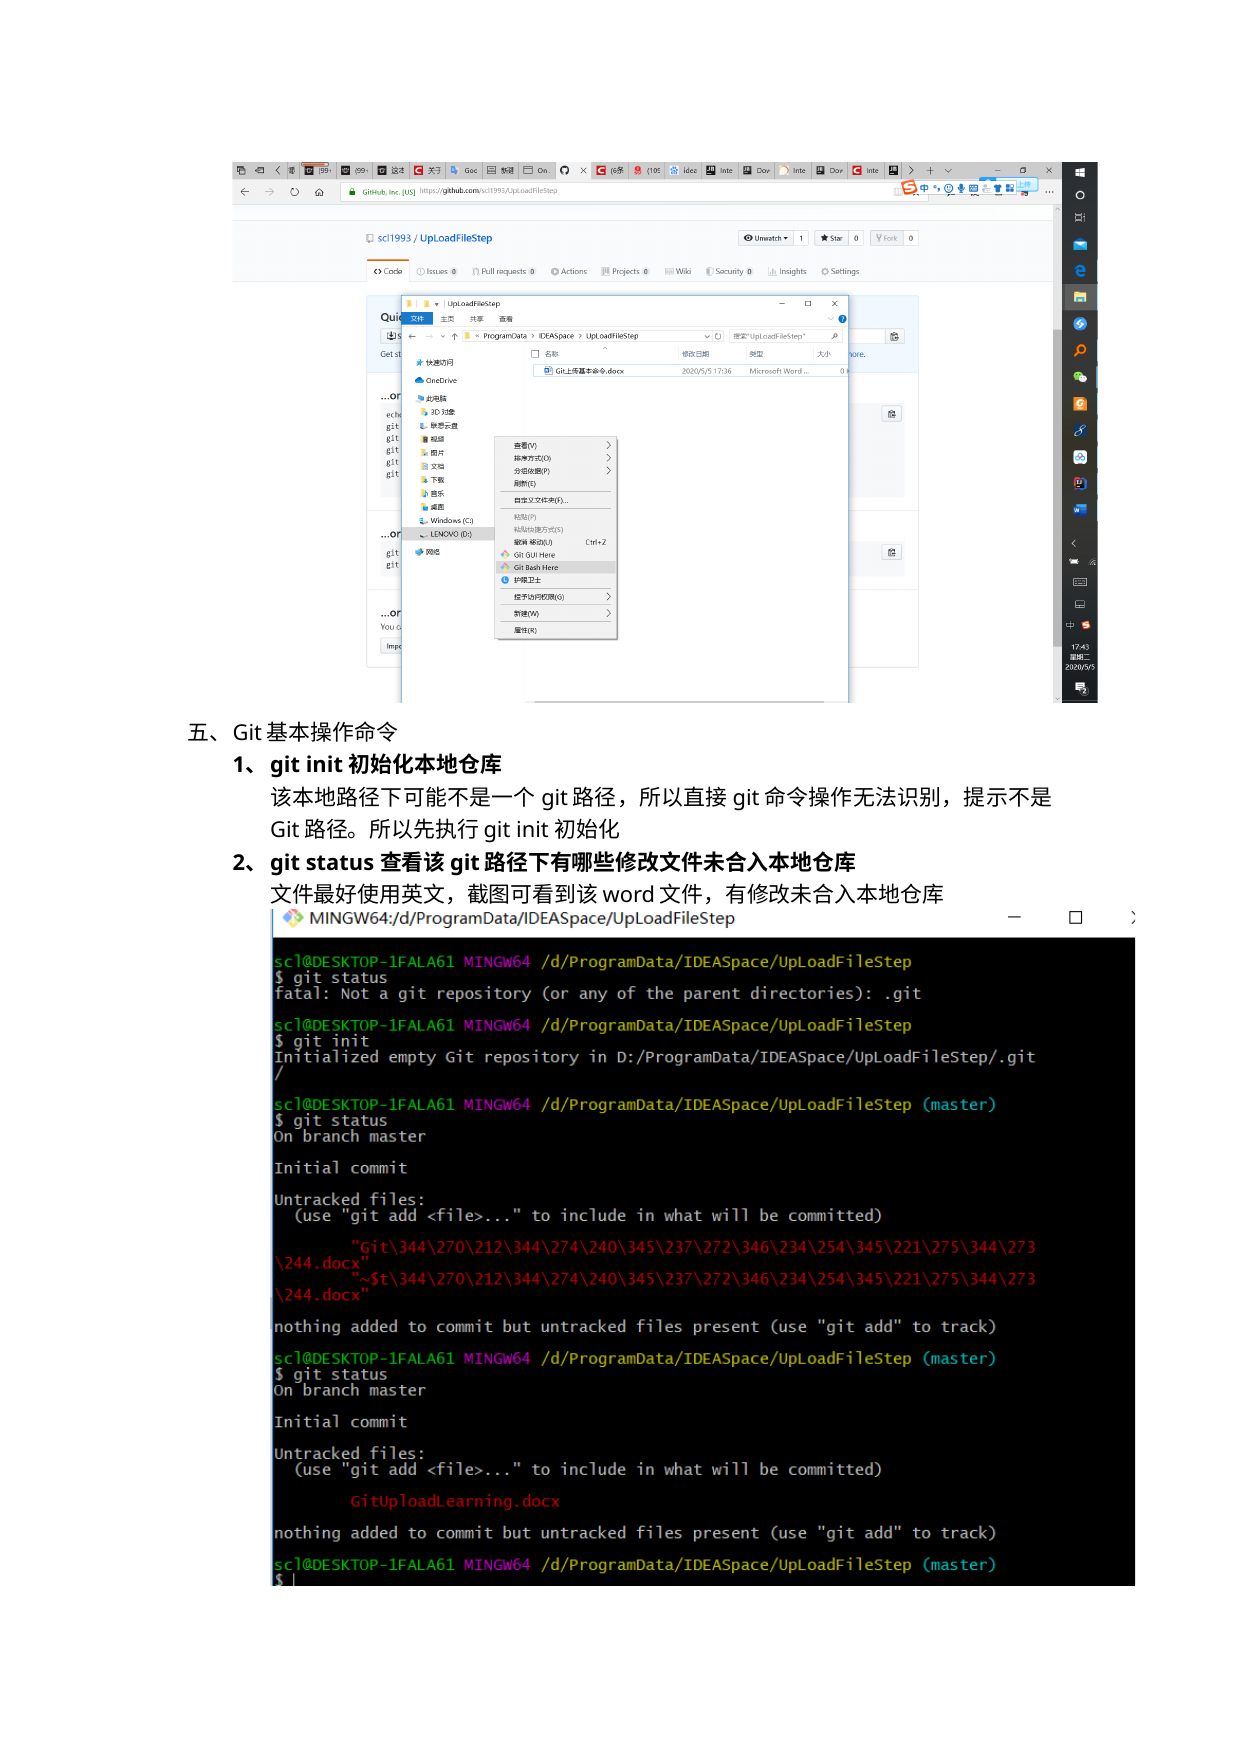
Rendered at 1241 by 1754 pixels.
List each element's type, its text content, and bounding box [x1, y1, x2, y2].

list git status 查看该git路径下有哪些修改文件未合入本地仓库 [232, 844, 1053, 877]
list 该本地路径下可能不是一个git路径，所以直接git命令操作无法识别，提示不是Git路径。所以先执行git init 初始化 [270, 779, 1053, 844]
list git init 初始化本地仓库 [232, 747, 1053, 779]
picture [270, 909, 1136, 1586]
list 文件最好使用英文，截图可看到该word文件，有修改未合入本地仓库 [270, 877, 1053, 909]
list Git基本操作命令 [187, 714, 1053, 747]
picture [232, 162, 1098, 703]
